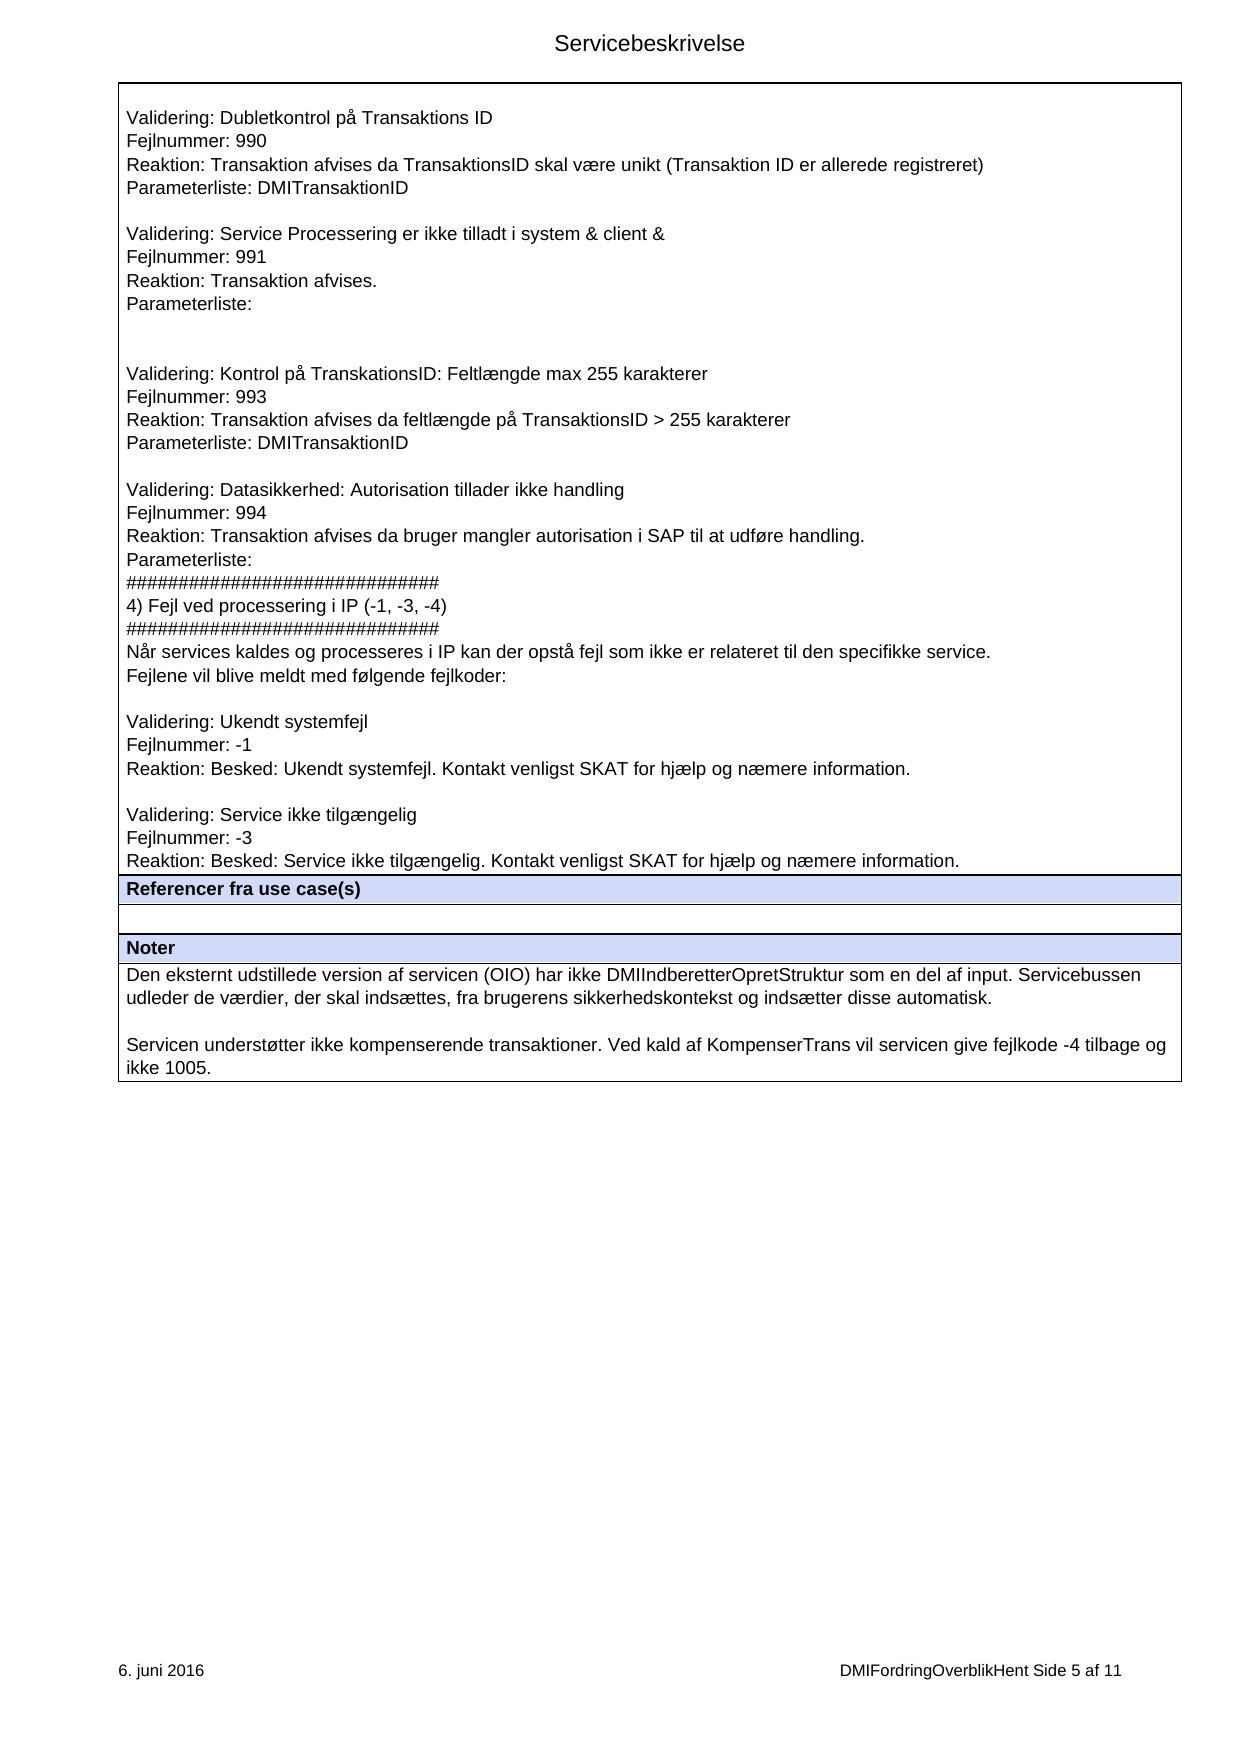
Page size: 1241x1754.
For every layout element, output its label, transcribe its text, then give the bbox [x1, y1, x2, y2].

table_cell Referencer fra use case(s) [119, 876, 1181, 903]
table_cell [119, 84, 1181, 874]
table_cell Noter [119, 935, 1181, 962]
table_cell Den eksternt udstillede version af servicen (OIO) har ikke DMIIndberetterOpretStruktur som en del af input. Servicebussen udleder de værdier, der skal indsættes, fra brugerens sikkerhedskontekst og indsætter disse automatisk. Servicen understøtter ikke kompenserende transaktioner. Ved kald af KompenserTrans vil servicen give fejlkode -4 tilbage og ikke 1005. [119, 964, 1181, 1081]
table_cell [119, 905, 1181, 933]
